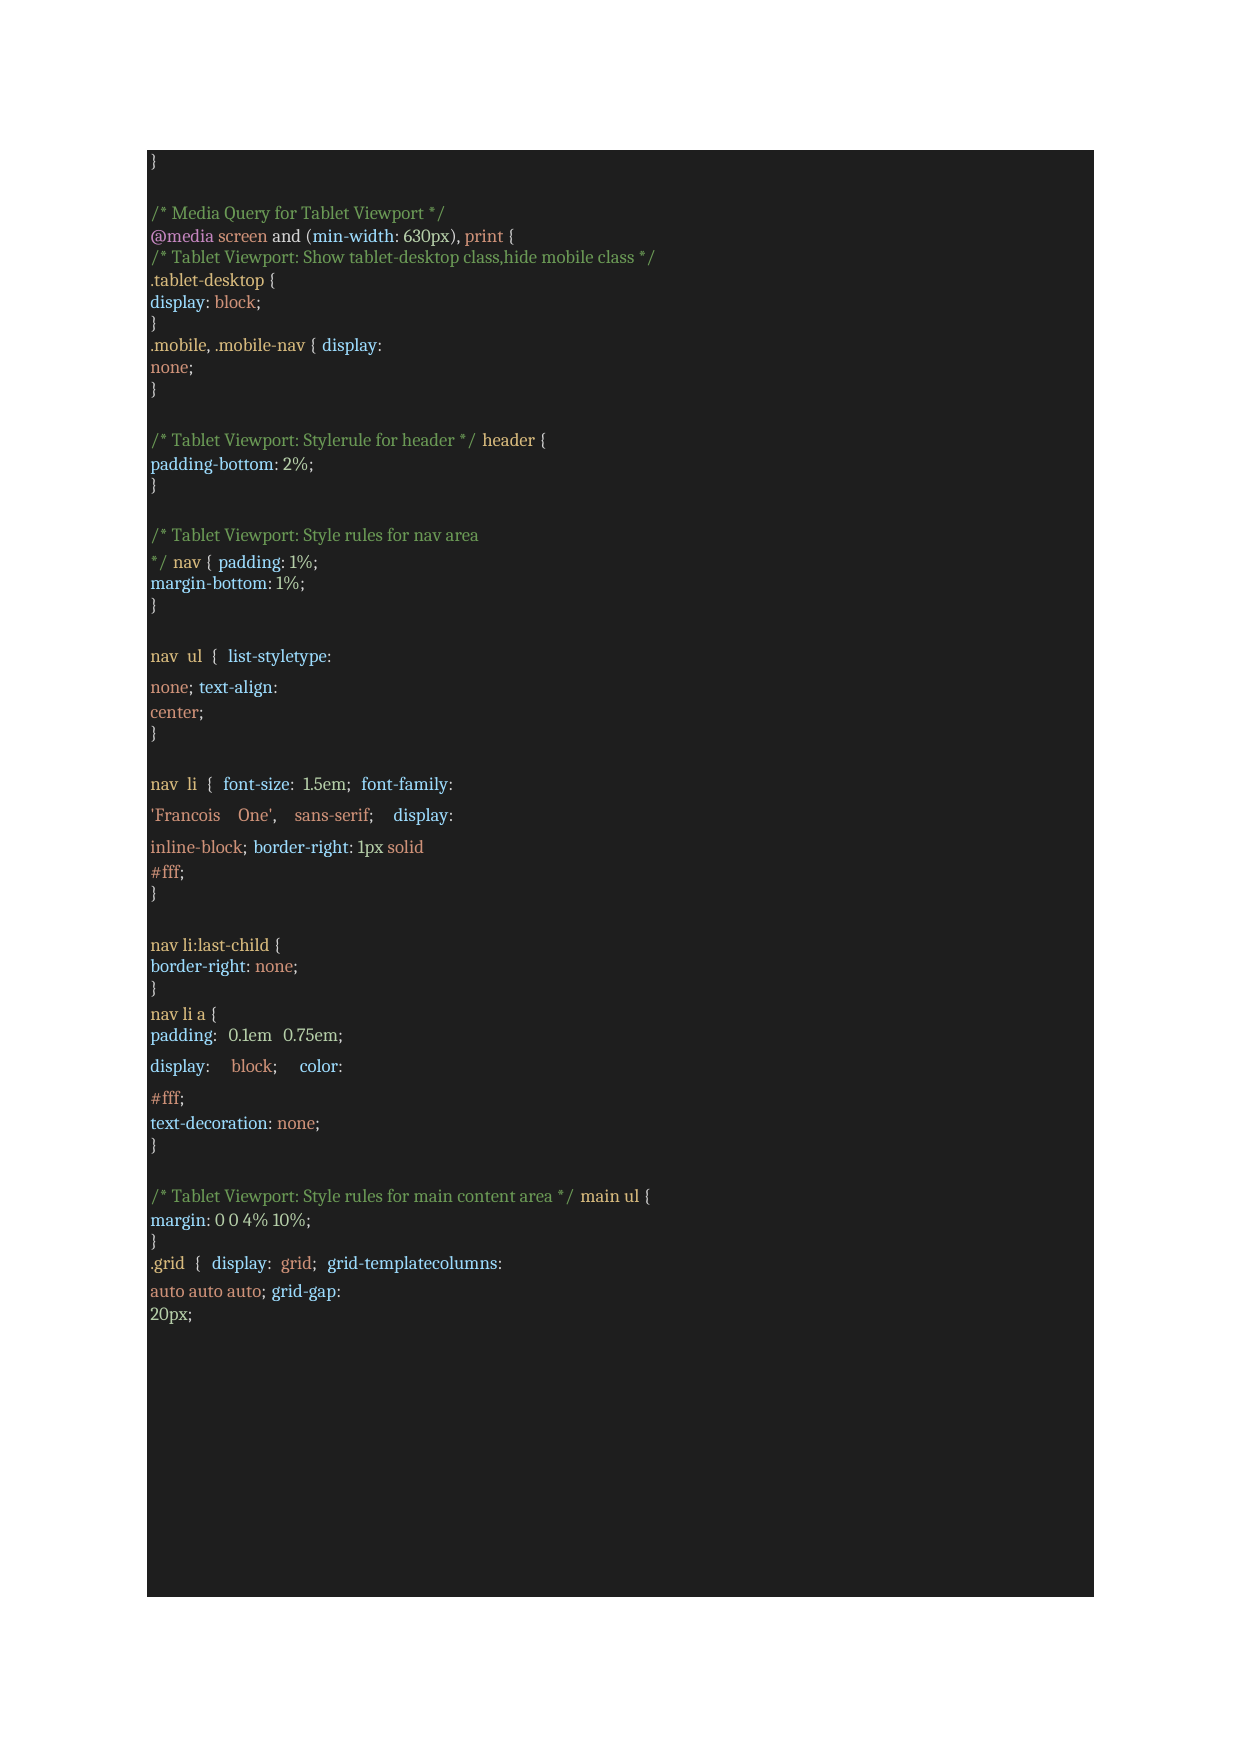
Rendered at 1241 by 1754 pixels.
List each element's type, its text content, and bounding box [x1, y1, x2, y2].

table_header } /* Media Query for Tablet Viewport */ @media screen and (min-width: 630px), print { /* Tablet Viewport: Show tablet-desktop class,hide mobile class */ .tablet-desktop { display: block; } .mobile, .mobile-nav { display: none; } /* Tablet Viewport: Stylerule for header */ header { padding-bottom: 2%; } /* Tablet Viewport: Style rules for nav area */ nav { padding: 1%; margin-bottom: 1%; } nav ul { list-styletype: none; text-align: center; } nav li { font-size: 1.5em; font-family: 'Francois One', sans-serif; display: inline-block; border-right: 1px solid #fff; } nav li:last-child { border-right: none; } nav li a { padding: 0.1em 0.75em; display: block; color: #fff; text-decoration: none; } /* Tablet Viewport: Style rules for main content area */ main ul { margin: 0 0 4% 10%; } .grid { display: grid; grid-templatecolumns: auto auto auto; grid-gap: 20px; [147, 150, 1094, 1597]
